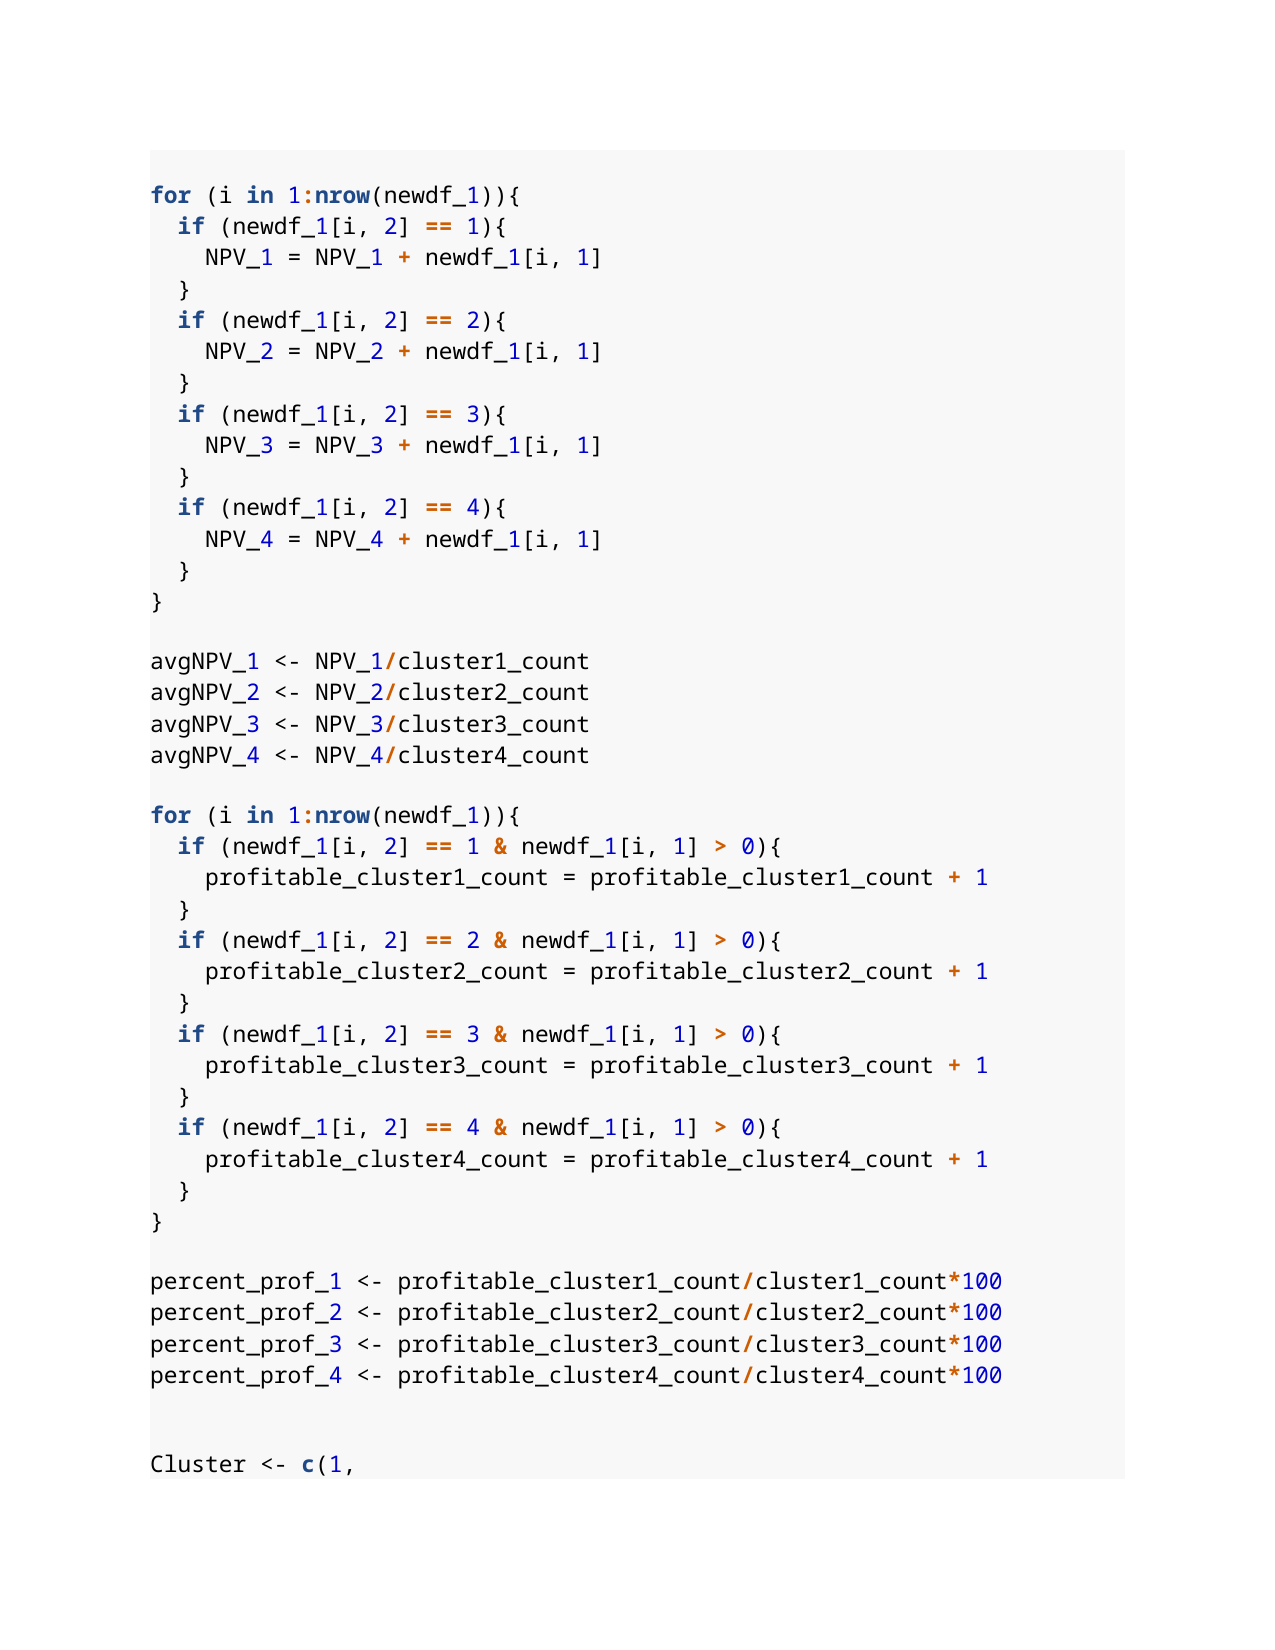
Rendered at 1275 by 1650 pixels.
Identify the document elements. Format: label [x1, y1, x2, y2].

text [150, 150, 1125, 1479]
